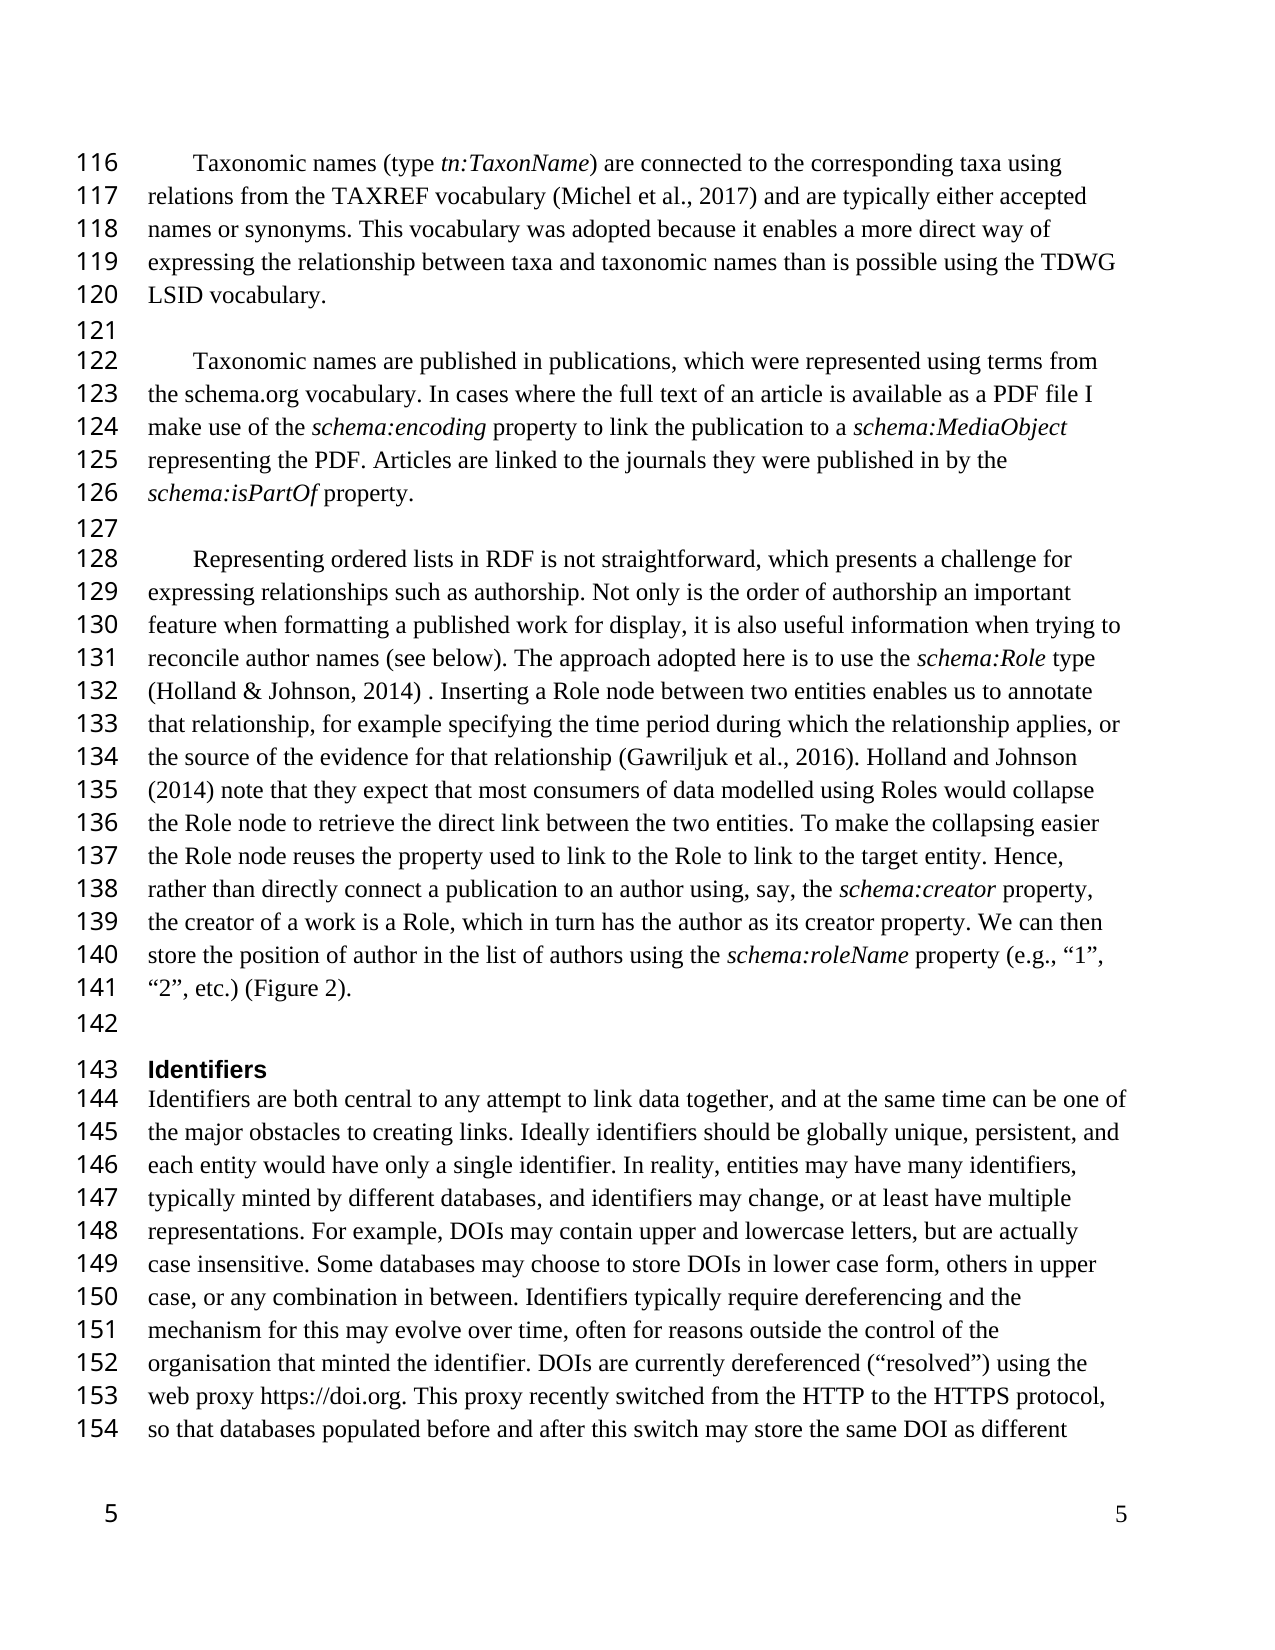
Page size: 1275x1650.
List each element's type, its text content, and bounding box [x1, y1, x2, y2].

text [148, 1084, 1127, 1443]
text Taxonomic names (type tn:TaxonName) are connected to the corresponding taxa using relations from the TAXREF vocabulary (Michel et al., 2017) and are typically either accepted names or synonyms. This vocabulary was adopted because it enables a more direct way of expressing the relationship between taxa and taxonomic names than is possible using the TDWG LSID vocabulary. [148, 148, 1127, 308]
text Taxonomic names are published in publications, which were represented using terms from the schema.org vocabulary. In cases where the full text of an article is available as a PDF file I make use of the schema:encoding property to link the publication to a schema:MediaObject representing the PDF. Articles are linked to the journals they were published in by the schema:isPartOf property. [148, 346, 1127, 507]
subtitle Identifiers [148, 1039, 1127, 1084]
text Representing ordered lists in RDF is not straightforward, which presents a challenge for expressing relationships such as authorship. Not only is the order of authorship an important feature when formatting a published work for display, it is also useful information when trying to reconcile author names (see below). The approach adopted here is to use the schema:Role type .ather than directly connect a publication to an author using, say, the schema:creator property, the creator of a work is a Role, which in turn has the author as creator property. he position of author in the list of authors the schema:roleName property (e.g., “1”, “2”, etc.) (). [148, 544, 1127, 1002]
